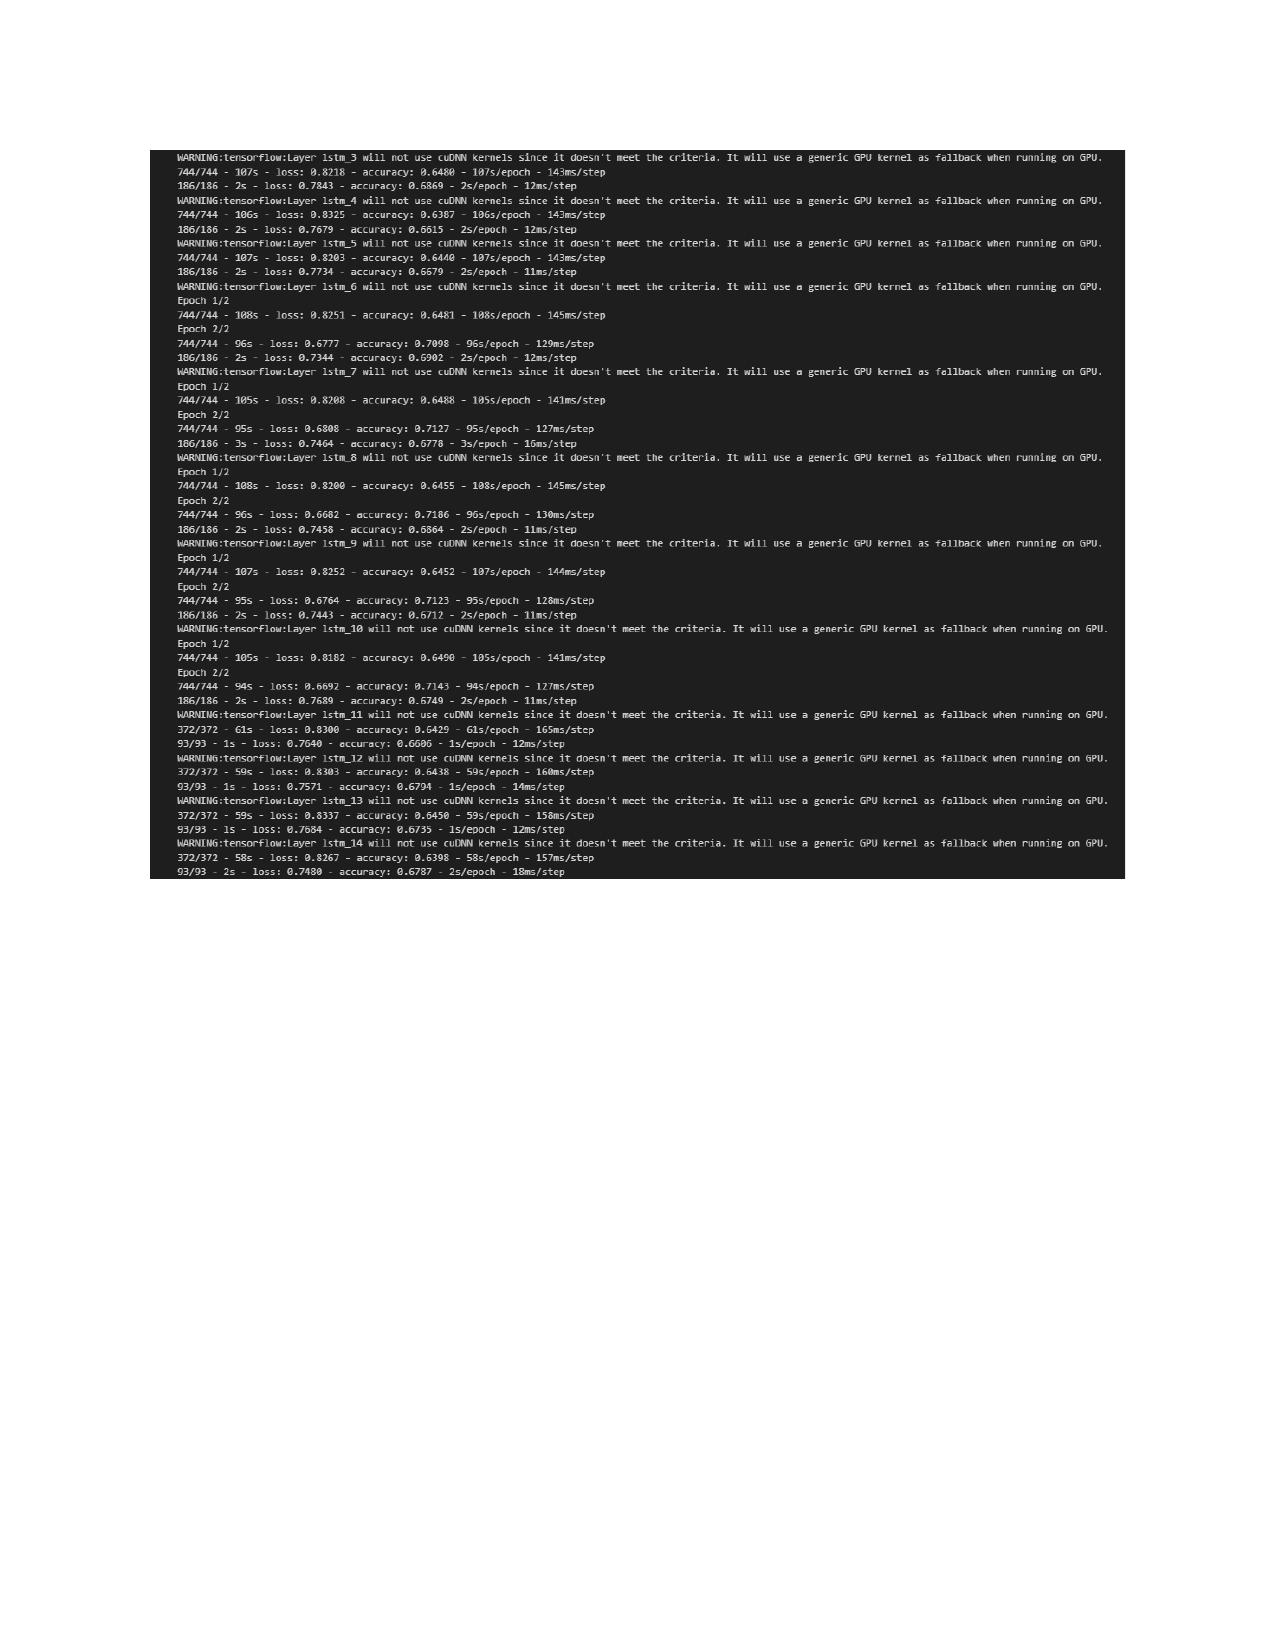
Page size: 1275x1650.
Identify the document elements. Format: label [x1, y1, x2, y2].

picture [150, 150, 1125, 879]
